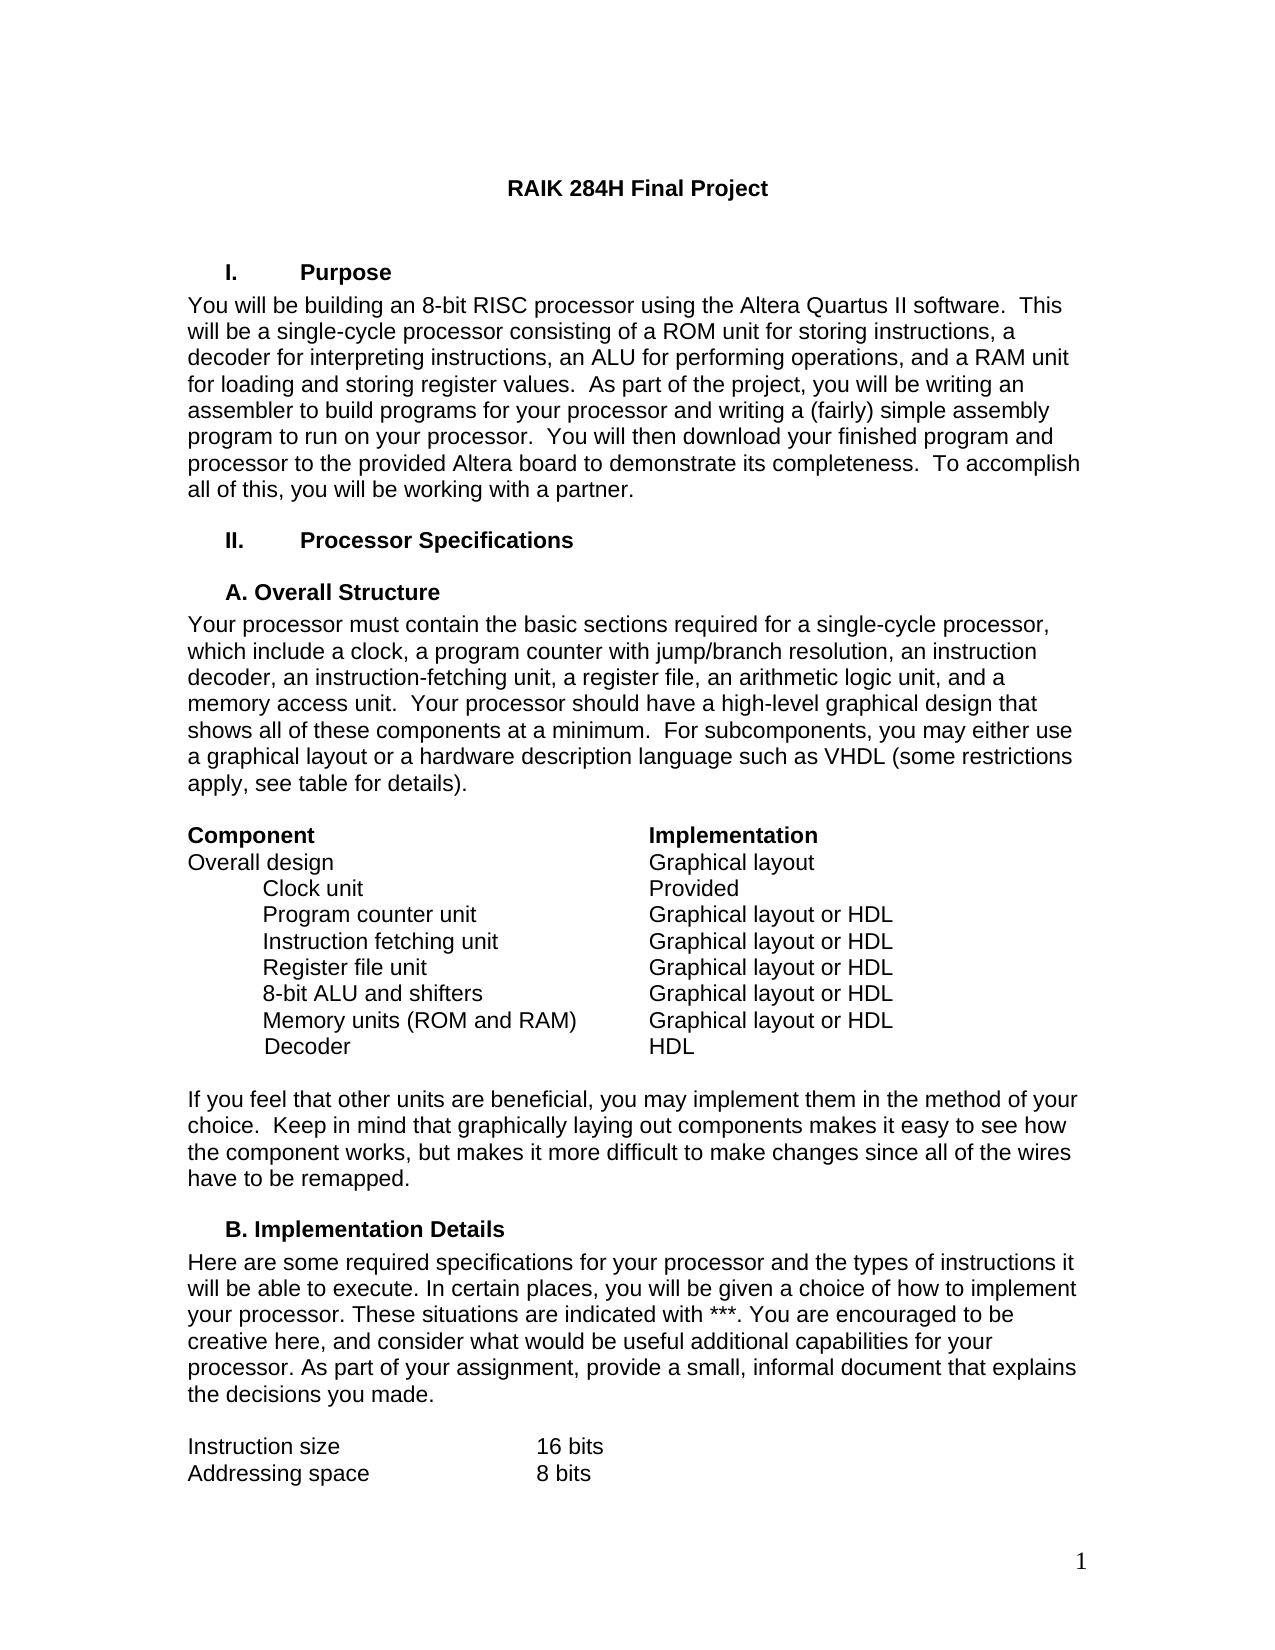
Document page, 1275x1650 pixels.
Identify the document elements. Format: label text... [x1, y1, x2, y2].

text Here are some required specifications for your processor and the types of instructions it will be able to execute. In certain places, you will be given a choice of how to implement your processor. These situations are indicated with ***. You are encouraged to be creative here, and consider what would be useful additional capabilities for your processor. As part of your assignment, provide a small, informal document that explains the decisions you made. [187, 1249, 1087, 1407]
subtitle A. Overall Structure [187, 579, 1087, 605]
table_cell 8-bit ALU and shifters [176, 980, 637, 1007]
table_cell Provided [638, 875, 1099, 901]
table_header 16 bits [525, 1433, 1099, 1459]
text Your processor must contain the basic sections required for a single-cycle processor, which include a clock, a program counter with jump/branch resolution, an instruction decoder, an instruction-fetching unit, a register file, an arithmetic logic unit, and a memory access unit. Your processor should have a high-level graphical design that shows all of these components at a minimum. For subcomponents, you may either use a graphical layout or a hardware description language such as VHDL (some restrictions apply, see table for details). [187, 611, 1087, 796]
table_cell Graphical layout or HDL [638, 901, 1099, 928]
table_cell Register file unit [176, 954, 637, 980]
subtitle B. Implementation Details [187, 1216, 1087, 1242]
table_cell Addressing space [176, 1460, 525, 1486]
subtitle RAIK 284H Final Project [187, 175, 1087, 201]
text You will be building an 8-bit RISC processor using the Altera Quartus II software. This will be a single-cycle processor consisting of a ROM unit for storing instructions, a decoder for interpreting instructions, an ALU for performing operations, and a RAM unit for loading and storing register values. As part of the project, you will be writing an assembler to build programs for your processor and writing a (fairly) simple assembly program to run on your processor. You will then download your finished program and processor to the provided Altera board to demonstrate its completeness. To accomplish all of this, you will be working with a partner. [187, 292, 1087, 502]
table_cell Graphical layout or HDL [638, 980, 1099, 1007]
subtitle Processor Specifications [225, 527, 1087, 554]
table_cell Graphical layout [638, 849, 1099, 875]
table_cell Clock unit [176, 875, 637, 901]
table_cell Graphical layout or HDL [638, 954, 1099, 980]
table_header Implementation [638, 822, 1099, 848]
table_cell HDL [638, 1033, 1099, 1059]
table_cell Overall design [176, 849, 637, 875]
table_cell Graphical layout or HDL [638, 1007, 1099, 1033]
table_cell Program counter unit [176, 901, 637, 928]
table_cell Graphical layout or HDL [638, 928, 1099, 954]
table_cell Memory units (ROM and RAM) [176, 1007, 637, 1033]
text If you feel that other units are beneficial, you may implement them in the method of your choice. Keep in mind that graphically laying out components makes it easy to see how the component works, but makes it more difficult to make changes since all of the wires have to be remapped. [187, 1086, 1087, 1191]
table_cell Decoder [176, 1033, 637, 1059]
table_cell 8 bits [525, 1460, 1099, 1486]
table_cell Instruction fetching unit [176, 928, 637, 954]
subtitle Purpose [225, 259, 1087, 285]
table_header Instruction size [176, 1433, 525, 1459]
table_header Component [176, 822, 637, 848]
